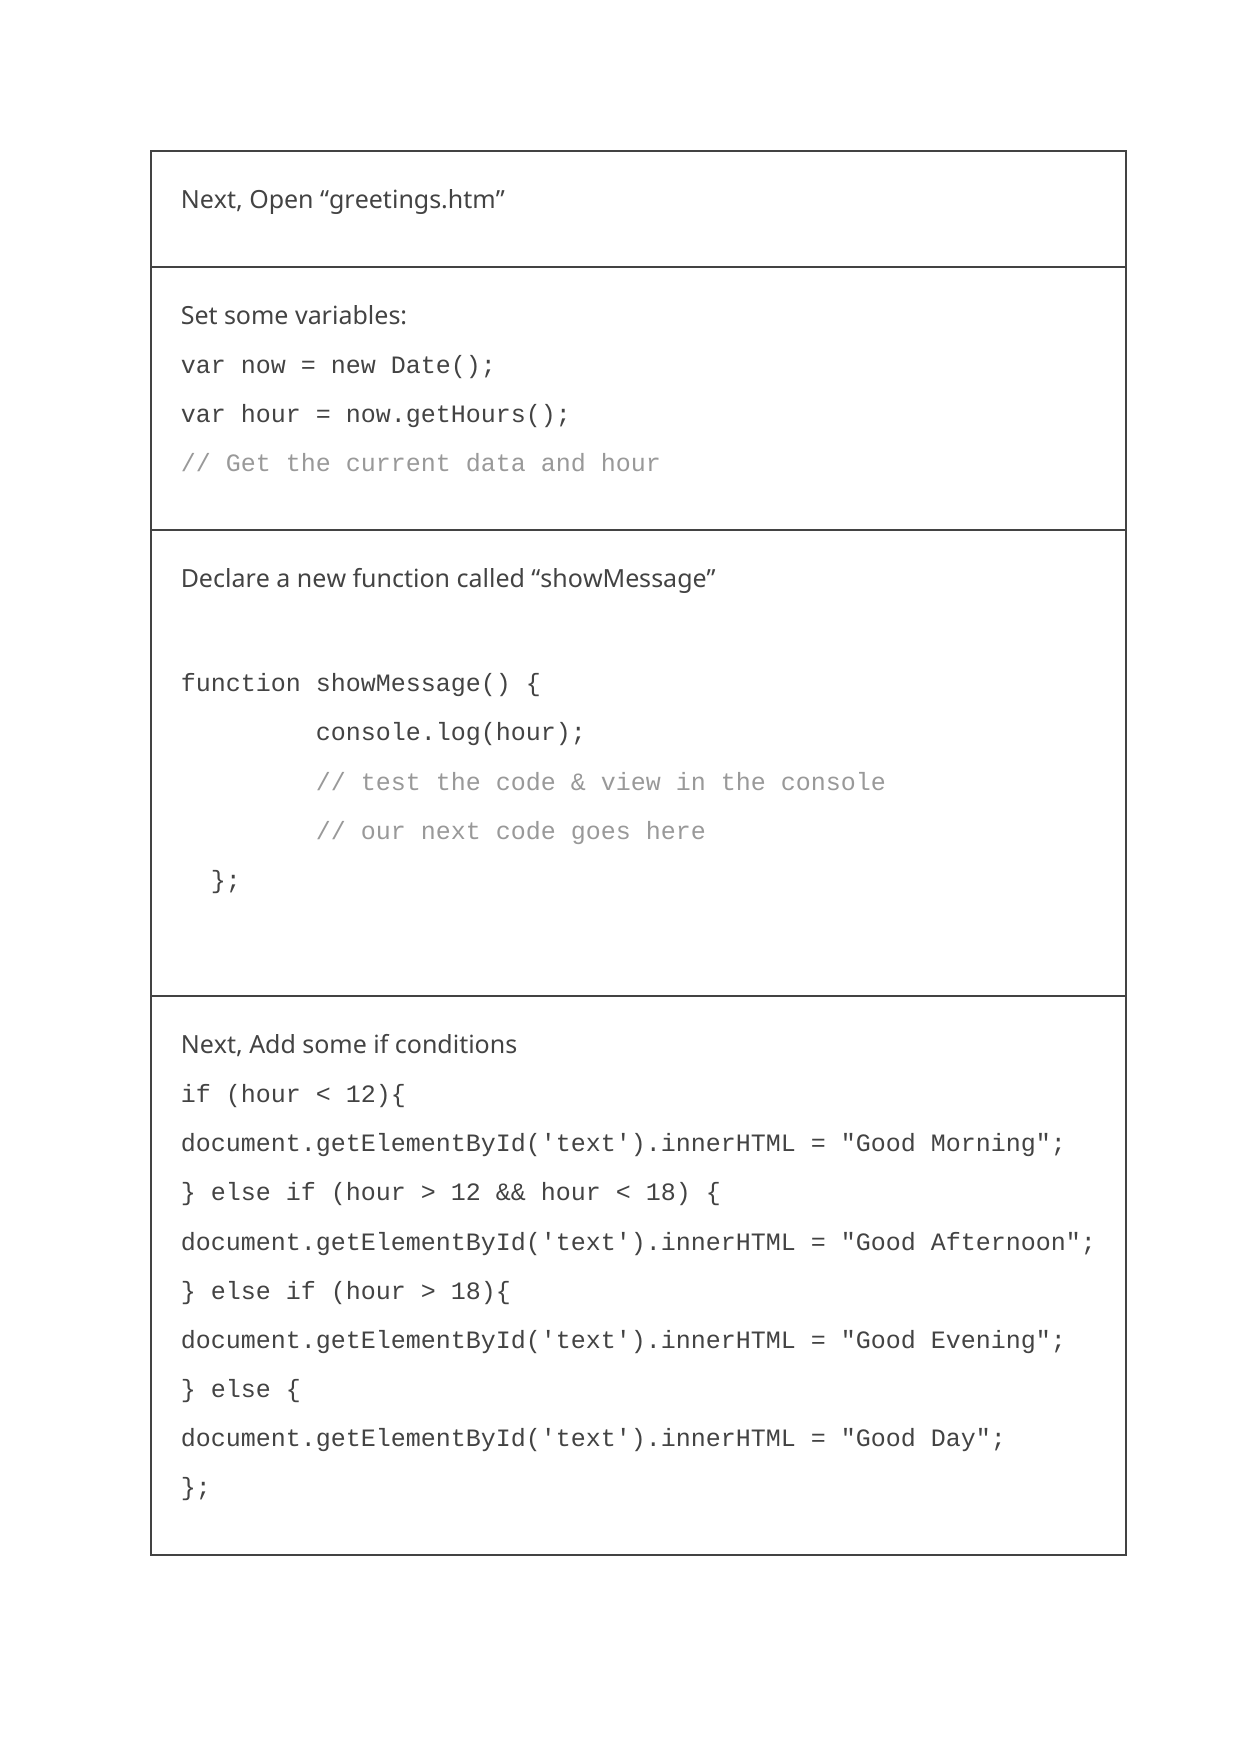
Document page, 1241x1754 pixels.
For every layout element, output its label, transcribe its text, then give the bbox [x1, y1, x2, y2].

table_cell Set some variables: var now = new Date(); var hour = now.getHours(); // Get the current data and hour [152, 268, 1125, 529]
table_header Next, Open “greetings.htm” [152, 152, 1125, 266]
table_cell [152, 997, 1125, 1554]
table_cell Declare a new function called “showMessage” function showMessage() { console.log(hour); // test the code & view in the console // our next code goes here }; [152, 531, 1125, 995]
